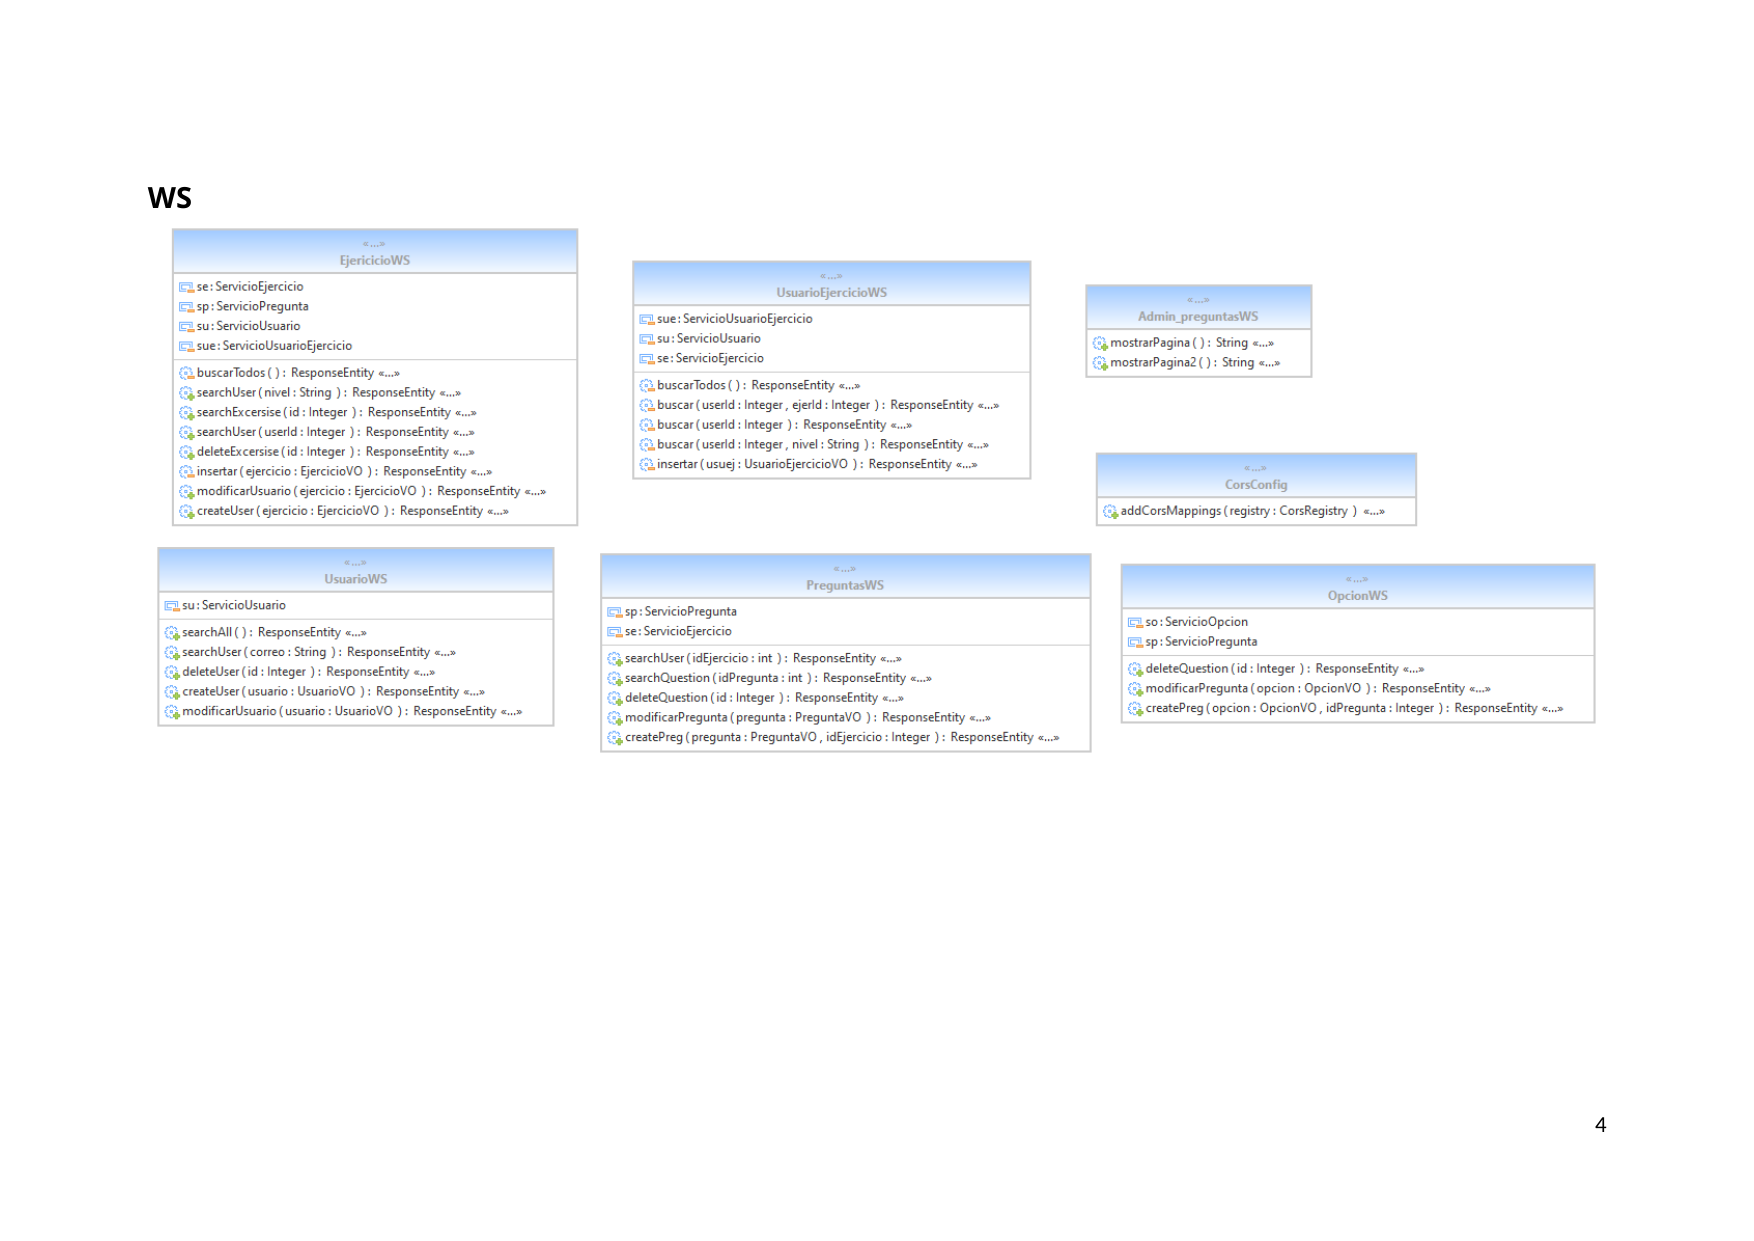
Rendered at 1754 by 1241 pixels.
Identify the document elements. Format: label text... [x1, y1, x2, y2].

picture [147, 219, 1607, 764]
text WS [148, 177, 1606, 219]
